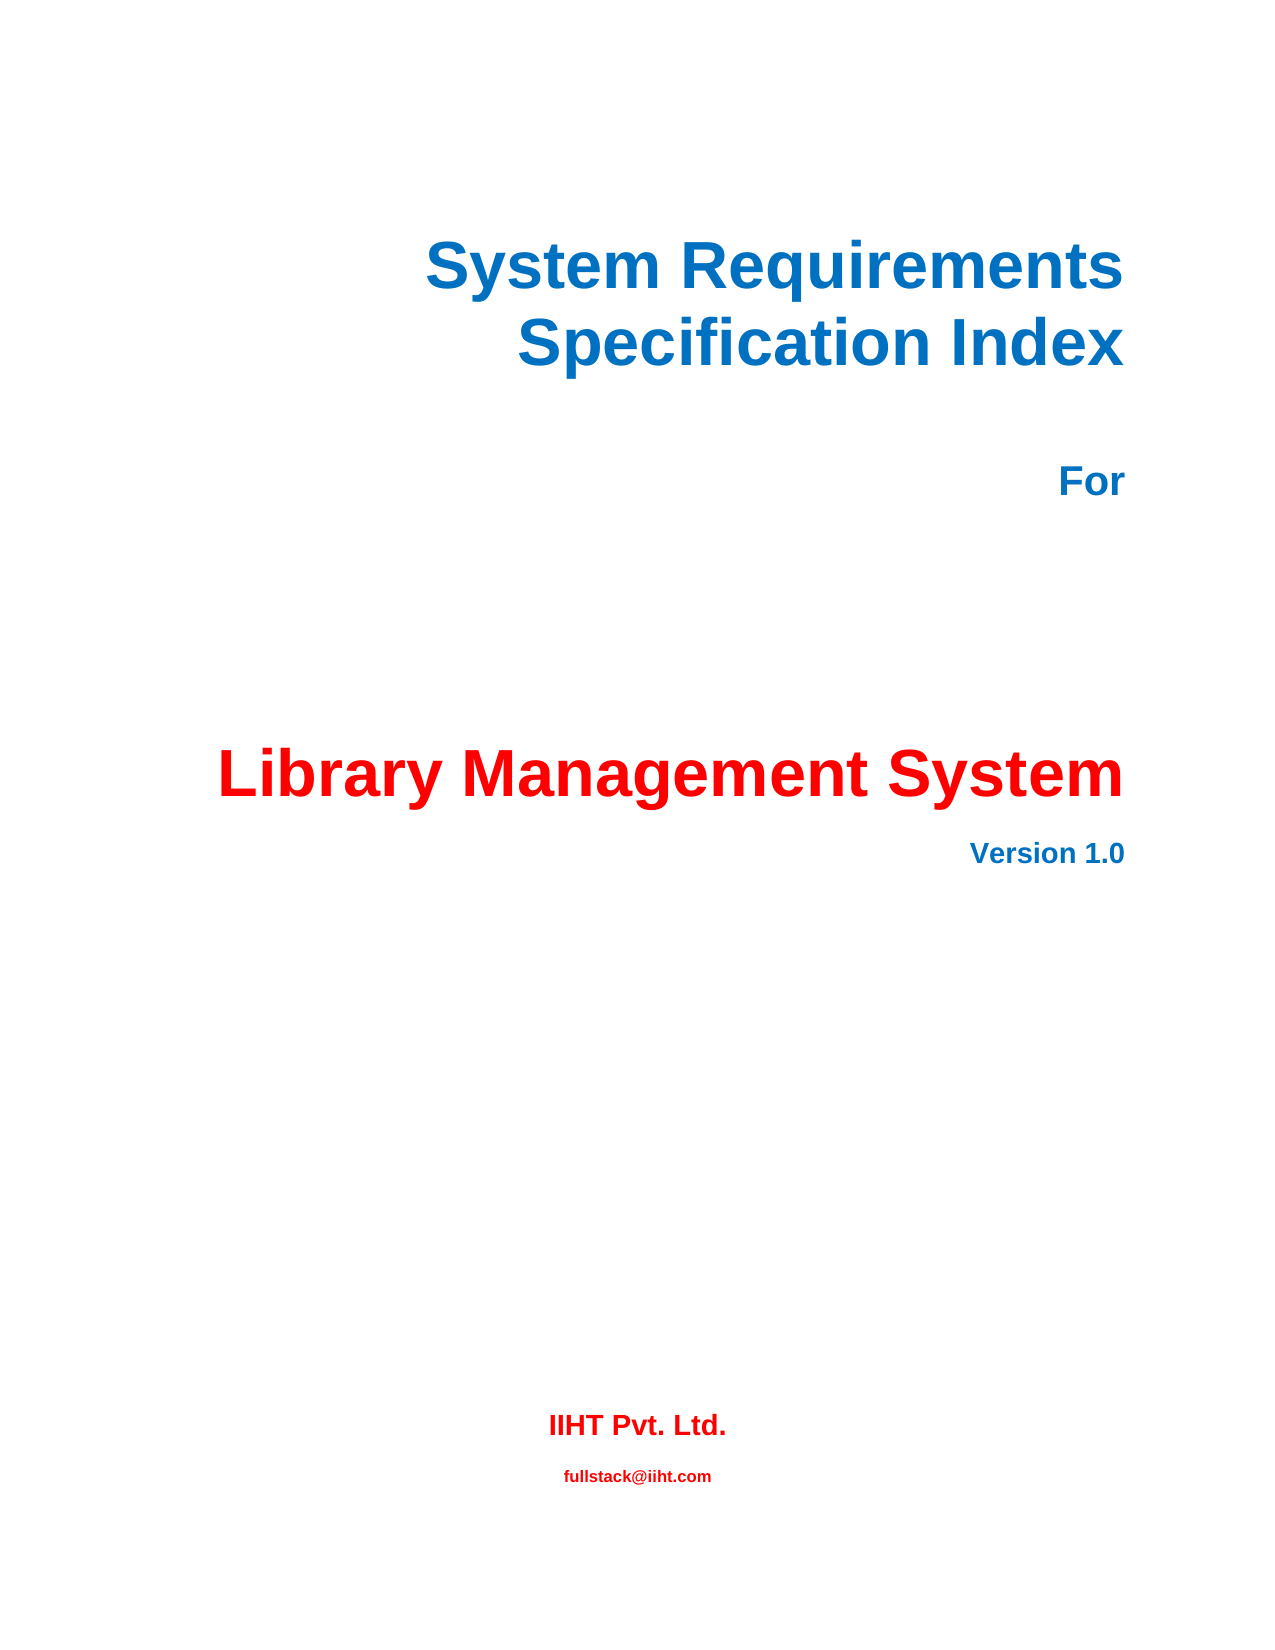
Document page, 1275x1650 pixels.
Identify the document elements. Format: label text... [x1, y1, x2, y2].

text fullstack@iiht.com [150, 1467, 1125, 1486]
text For [150, 456, 1125, 504]
text Library Management System [150, 734, 1125, 811]
text IIHT Pvt. Ltd. [150, 1408, 1125, 1442]
text Version 1.0 [150, 836, 1125, 869]
text System Requirements Specification Index [150, 226, 1125, 380]
